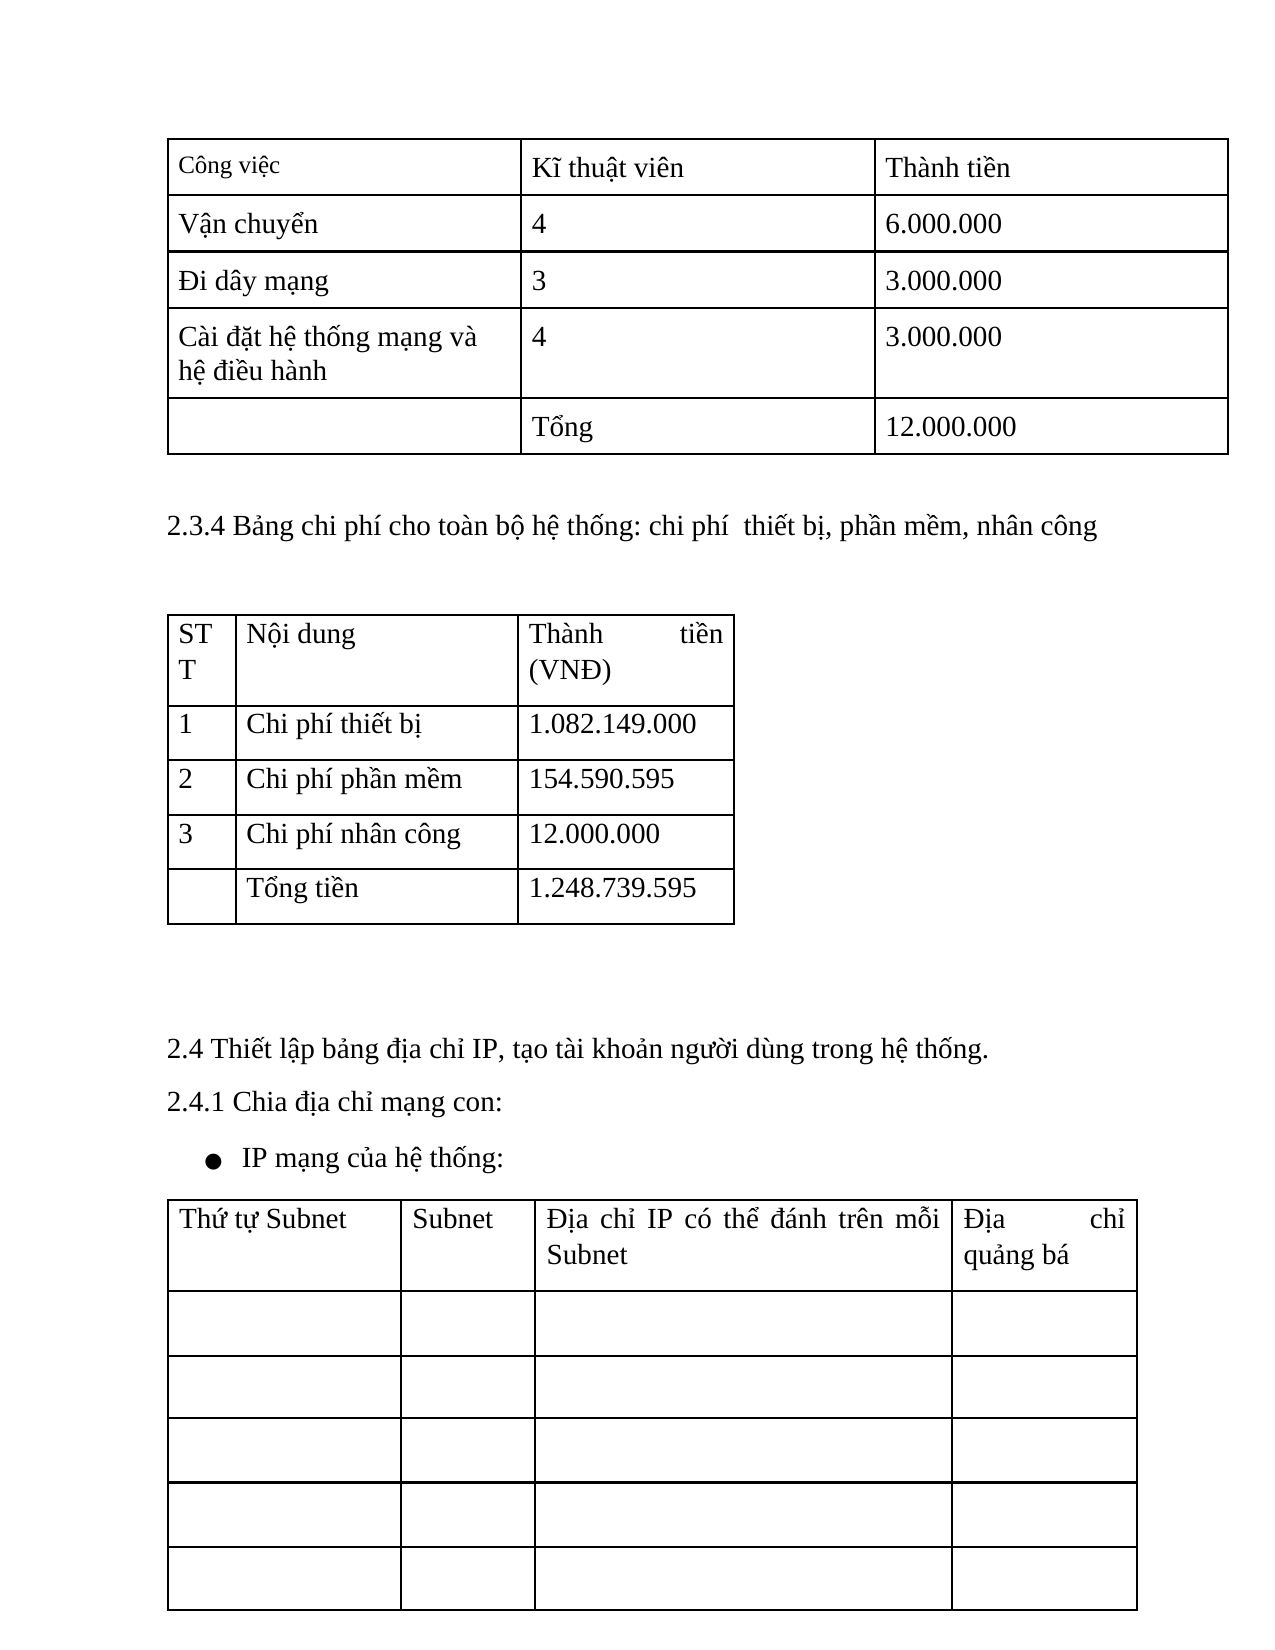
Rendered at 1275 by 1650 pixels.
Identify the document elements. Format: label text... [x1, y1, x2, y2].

text 2.4 Thiết lập bảng địa chỉ IP, tạo tài khoản người dùng trong hệ thống. [167, 1031, 1227, 1064]
table_header Thứ tự Subnet [169, 1201, 400, 1290]
table_cell 1.248.739.595 [519, 870, 733, 923]
table_cell Chi phí nhân công [237, 816, 517, 868]
table_cell [536, 1484, 951, 1546]
table_cell 1 [169, 707, 235, 759]
table_cell [169, 1357, 400, 1417]
table_cell 2 [169, 761, 235, 814]
table_cell [402, 1357, 534, 1417]
table_cell [402, 1419, 534, 1481]
text 2.4.1 Chia địa chỉ mạng con: [167, 1084, 1227, 1117]
table_header Subnet [402, 1201, 534, 1290]
table_cell 3 [169, 816, 235, 868]
table_cell [402, 1484, 534, 1546]
table_header Thành tiền (VNĐ) [519, 616, 733, 704]
table_cell [953, 1484, 1136, 1546]
table_cell [953, 1548, 1136, 1608]
table_cell 154.590.595 [519, 761, 733, 814]
table_cell [536, 1357, 951, 1417]
list IP mạng của hệ thống: [204, 1137, 1227, 1179]
table_cell [536, 1292, 951, 1354]
table_cell [953, 1419, 1136, 1481]
text 2.3.4 Bảng chi phí cho toàn bộ hệ thống: chi phí thiết bị, phần mềm, nhân công [167, 508, 1227, 542]
table_cell [953, 1292, 1136, 1354]
table_cell [169, 1548, 400, 1608]
table_cell [169, 1292, 400, 1354]
table_cell [536, 1419, 951, 1481]
table_cell 12.000.000 [519, 816, 733, 868]
table_cell [402, 1292, 534, 1354]
table_header Địa chỉ quảng bá [953, 1201, 1136, 1290]
table_header Nội dung [237, 616, 517, 704]
table_header Địa chỉ IP có thể đánh trên mỗi Subnet [536, 1201, 951, 1290]
table_cell [169, 1419, 400, 1481]
table_cell [536, 1548, 951, 1608]
table_cell Chi phí thiết bị [237, 707, 517, 759]
table_cell [402, 1548, 534, 1608]
table_cell Chi phí phần mềm [237, 761, 517, 814]
table_cell 1.082.149.000 [519, 707, 733, 759]
table_cell Tổng tiền [237, 870, 517, 923]
table_cell [169, 1484, 400, 1546]
table_cell [953, 1357, 1136, 1417]
table_cell [169, 870, 235, 923]
table_header STT [169, 616, 235, 704]
